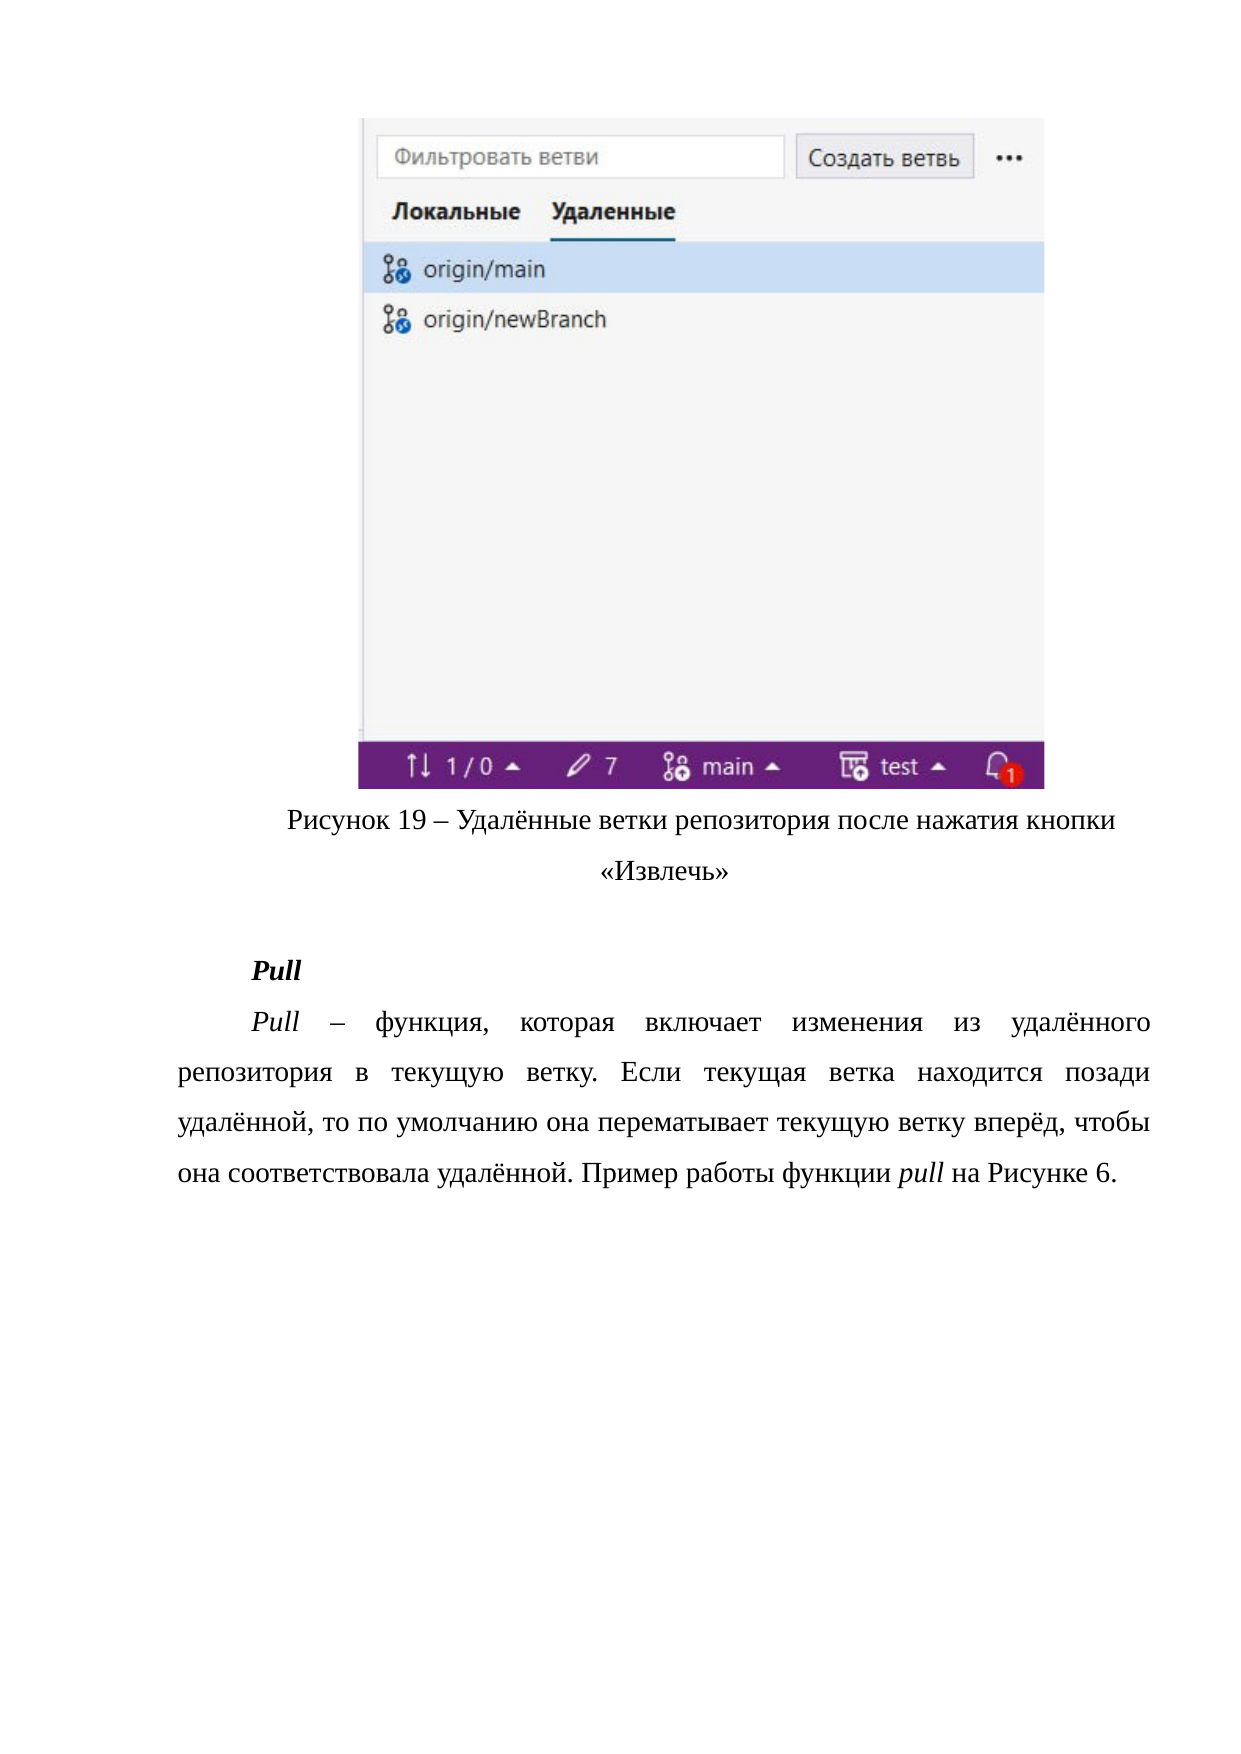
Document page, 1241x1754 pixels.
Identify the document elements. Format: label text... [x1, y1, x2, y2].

text Pull [177, 953, 1152, 987]
picture [358, 118, 1045, 789]
text Рисунок 19 – Удалённые ветки репозитория после нажатия кнопки «Извлечь» [177, 802, 1152, 886]
text Pull – функция, которая включает изменения из удалённого репозитория в текущую ветку. Если текущая ветка находится позади удалённой, то по умолчанию она перематывает текущую ветку вперёд, чтобы она соответствовала удалённой. Пример работы функции pull на Рисунке 6. [177, 1004, 1152, 1188]
